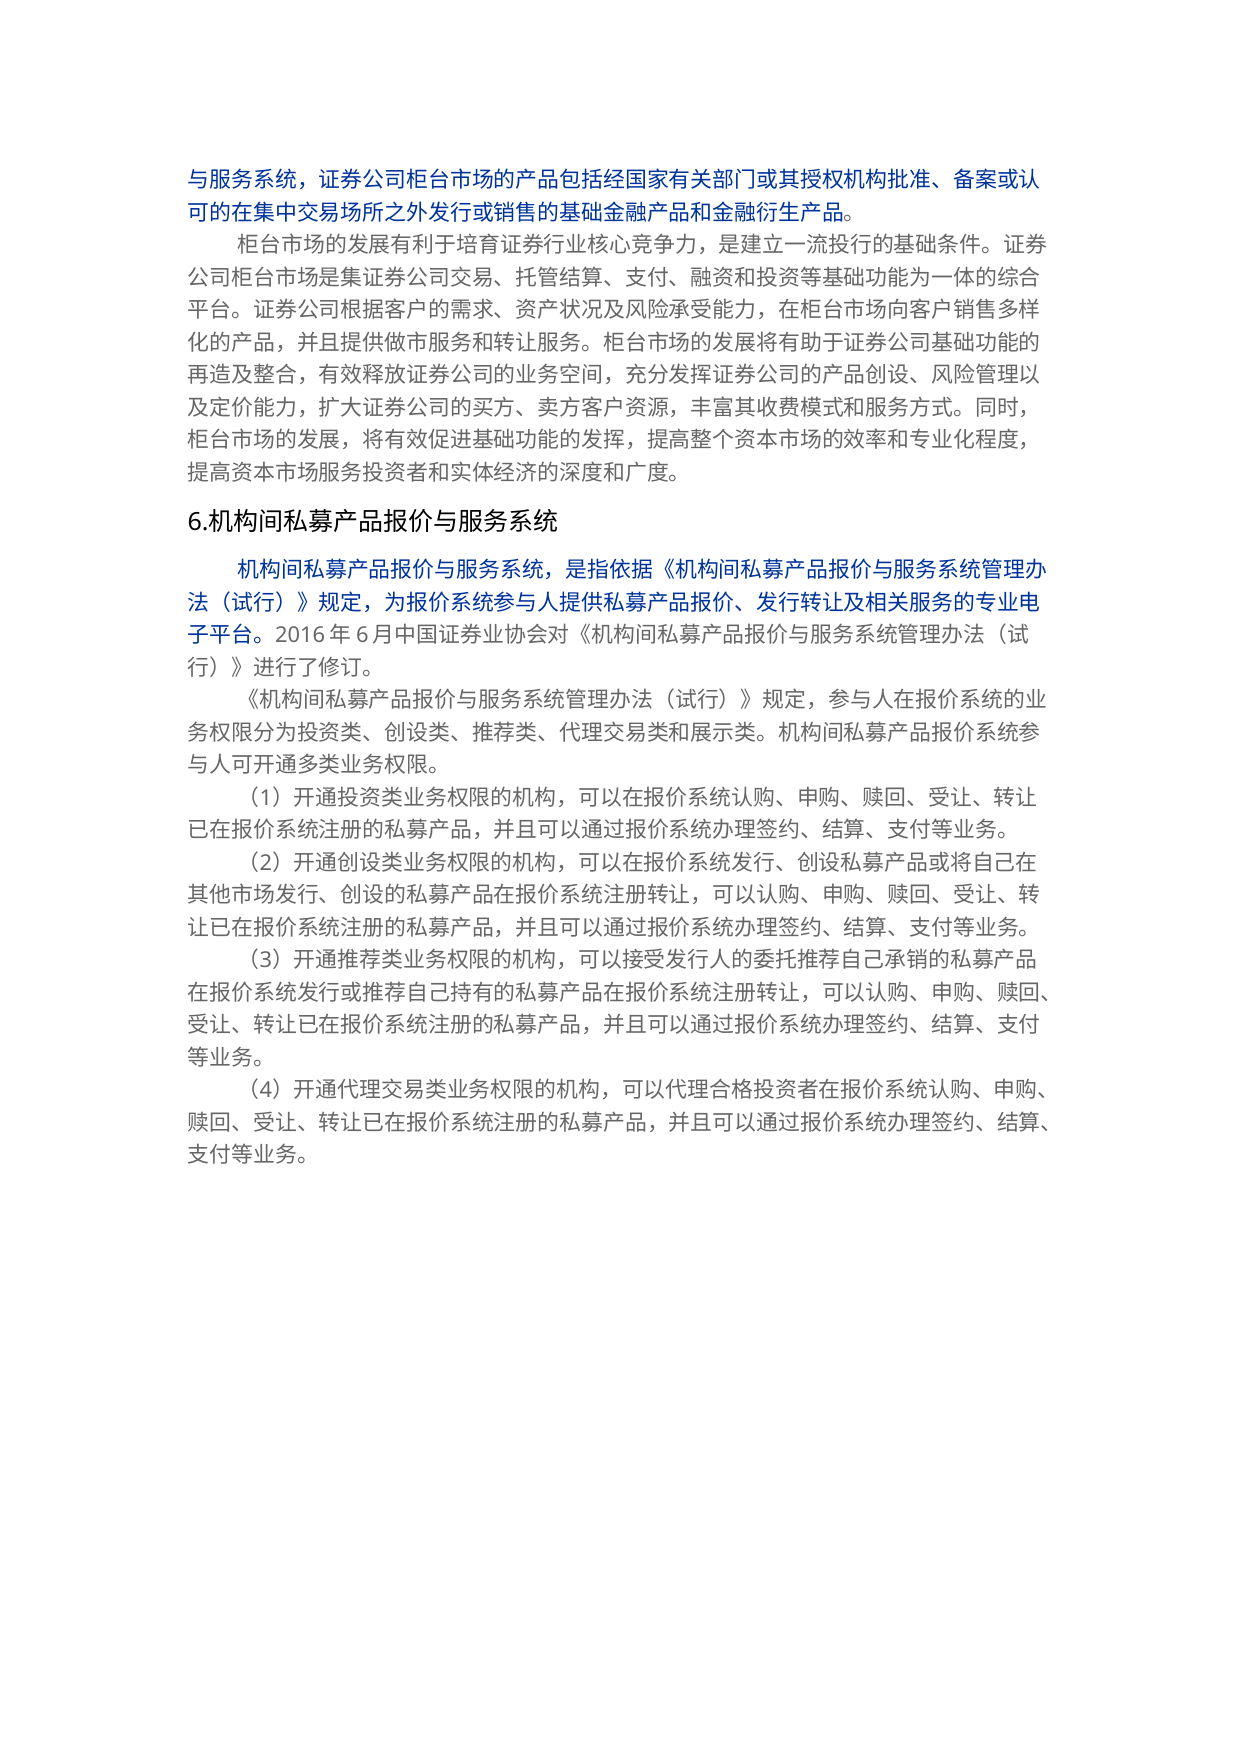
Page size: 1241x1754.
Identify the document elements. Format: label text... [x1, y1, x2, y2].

text （1）开通投资类业务权限的机构，可以在报价系统认购、申购、赎回、受让、转让已在报价系统注册的私募产品，并且可以通过报价系统办理签约、结算、支付等业务。 [187, 779, 1053, 844]
text 柜台市场的发展有利于培育证券行业核心竞争力，是建立一流投行的基础条件。证券公司柜台市场是集证券公司交易、托管结算、支付、融资和投资等基础功能为一体的综合平台。证券公司根据客户的需求、资产状况及风险承受能力，在柜台市场向客户销售多样化的产品，并且提供做市服务和转让服务。柜台市场的发展将有助于证券公司基础功能的再造及整合，有效释放证券公司的业务空间，充分发挥证券公司的产品创设、风险管理以及定价能力，扩大证券公司的买方、卖方客户资源，丰富其收费模式和服务方式。同时，柜台市场的发展，将有效促进基础功能的发挥，提高整个资本市场的效率和专业化程度，提高资本市场服务投资者和实体经济的深度和广度。 [187, 227, 1053, 487]
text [187, 162, 1053, 227]
text 《机构间私募产品报价与服务系统管理办法（试行）》规定，参与人在报价系统的业务权限分为投资类、创设类、推荐类、代理交易类和展示类。机构间私募产品报价系统参与人可开通多类业务权限。 [187, 682, 1053, 779]
text 6.机构间私募产品报价与服务系统 [187, 487, 1053, 552]
text （2）开通创设类业务权限的机构，可以在报价系统发行、创设私募产品或将自己在其他市场发行、创设的私募产品在报价系统注册转让，可以认购、申购、赎回、受让、转让已在报价系统注册的私募产品，并且可以通过报价系统办理签约、结算、支付等业务。 [187, 844, 1053, 942]
text 机构间私募产品报价与服务系统，是指依据《机构间私募产品报价与服务系统管理办法（试行）》规定，为报价系统参与人提供私募产品报价、发行转让及相关服务的专业电子平台。2016年6月中国证券业协会对《机构间私募产品报价与服务系统管理办法（试行）》进行了修订。 [187, 552, 1053, 682]
text （3）开通推荐类业务权限的机构，可以接受发行人的委托推荐自己承销的私募产品在报价系统发行或推荐自己持有的私募产品在报价系统注册转让，可以认购、申购、赎回、受让、转让已在报价系统注册的私募产品，并且可以通过报价系统办理签约、结算、支付等业务。 [187, 942, 1053, 1072]
text （4）开通代理交易类业务权限的机构，可以代理合格投资者在报价系统认购、申购、赎回、受让、转让已在报价系统注册的私募产品，并且可以通过报价系统办理签约、结算、支付等业务。 [187, 1072, 1053, 1169]
